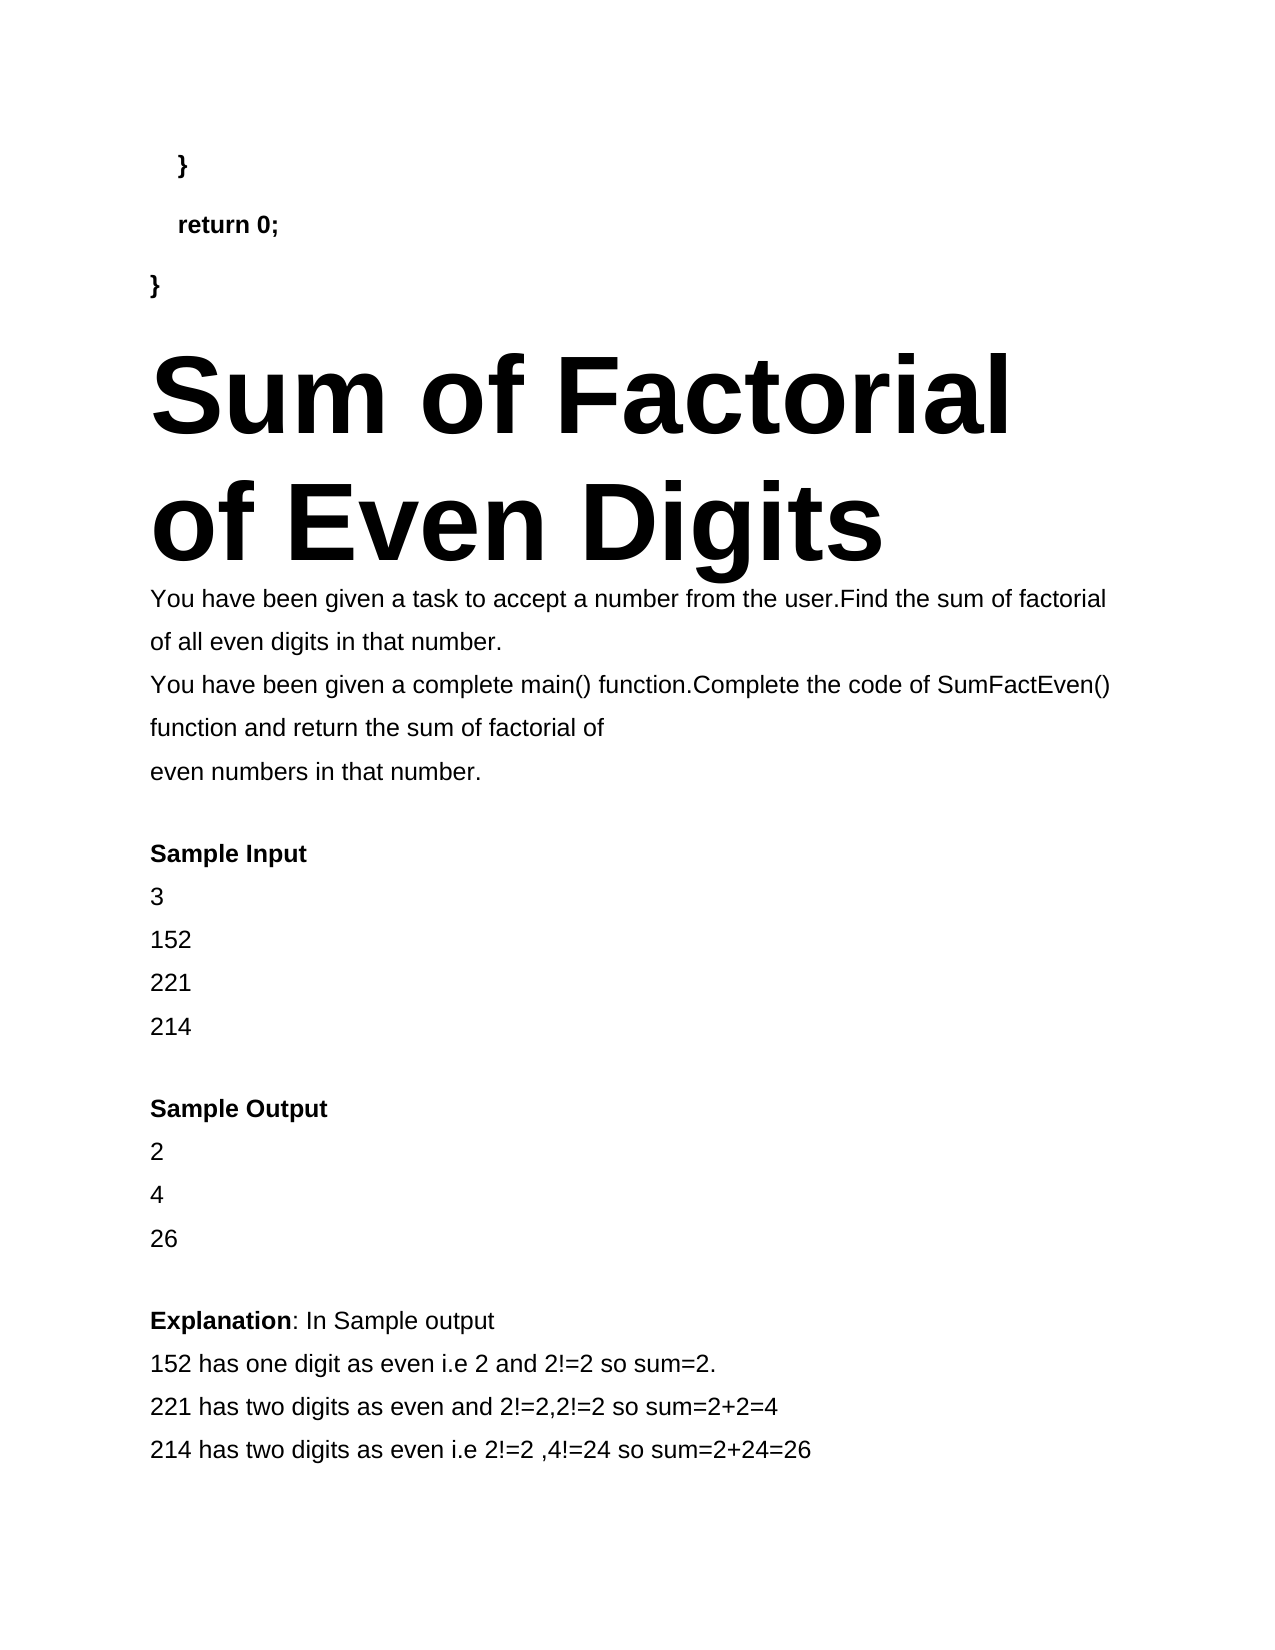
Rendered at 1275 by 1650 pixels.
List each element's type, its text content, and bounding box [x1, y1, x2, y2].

text Sample Output [150, 1094, 1125, 1123]
text You have been given a task to accept a number from the user.Find the sum of factorial of all even digits in that number. [150, 584, 1125, 656]
text You have been given a complete main() function.Complete the code of SumFactEven() function and return the sum of factorial of [150, 670, 1125, 742]
text 26 [150, 1223, 1125, 1252]
text 2 [150, 1137, 1125, 1166]
text } [150, 150, 1125, 179]
text 152 [150, 925, 1125, 954]
text } [150, 270, 1125, 299]
text 214 has two digits as even i.e 2!=2 ,4!=24 so sum=2+24=26 [150, 1436, 1125, 1464]
subtitle Sum of Factorial of Even Digits [150, 330, 1125, 584]
text 221 has two digits as even and 2!=2,2!=2 so sum=2+2=4 [150, 1392, 1125, 1421]
text Explanation: In Sample output [150, 1306, 1125, 1335]
text 214 [150, 1012, 1125, 1040]
text even numbers in that number. [150, 756, 1125, 785]
text 221 [150, 968, 1125, 997]
text 3 [150, 882, 1125, 911]
text 152 has one digit as even i.e 2 and 2!=2 so sum=2. [150, 1349, 1125, 1378]
text Sample Input [150, 839, 1125, 868]
text 4 [150, 1180, 1125, 1209]
text return 0; [150, 210, 1125, 239]
